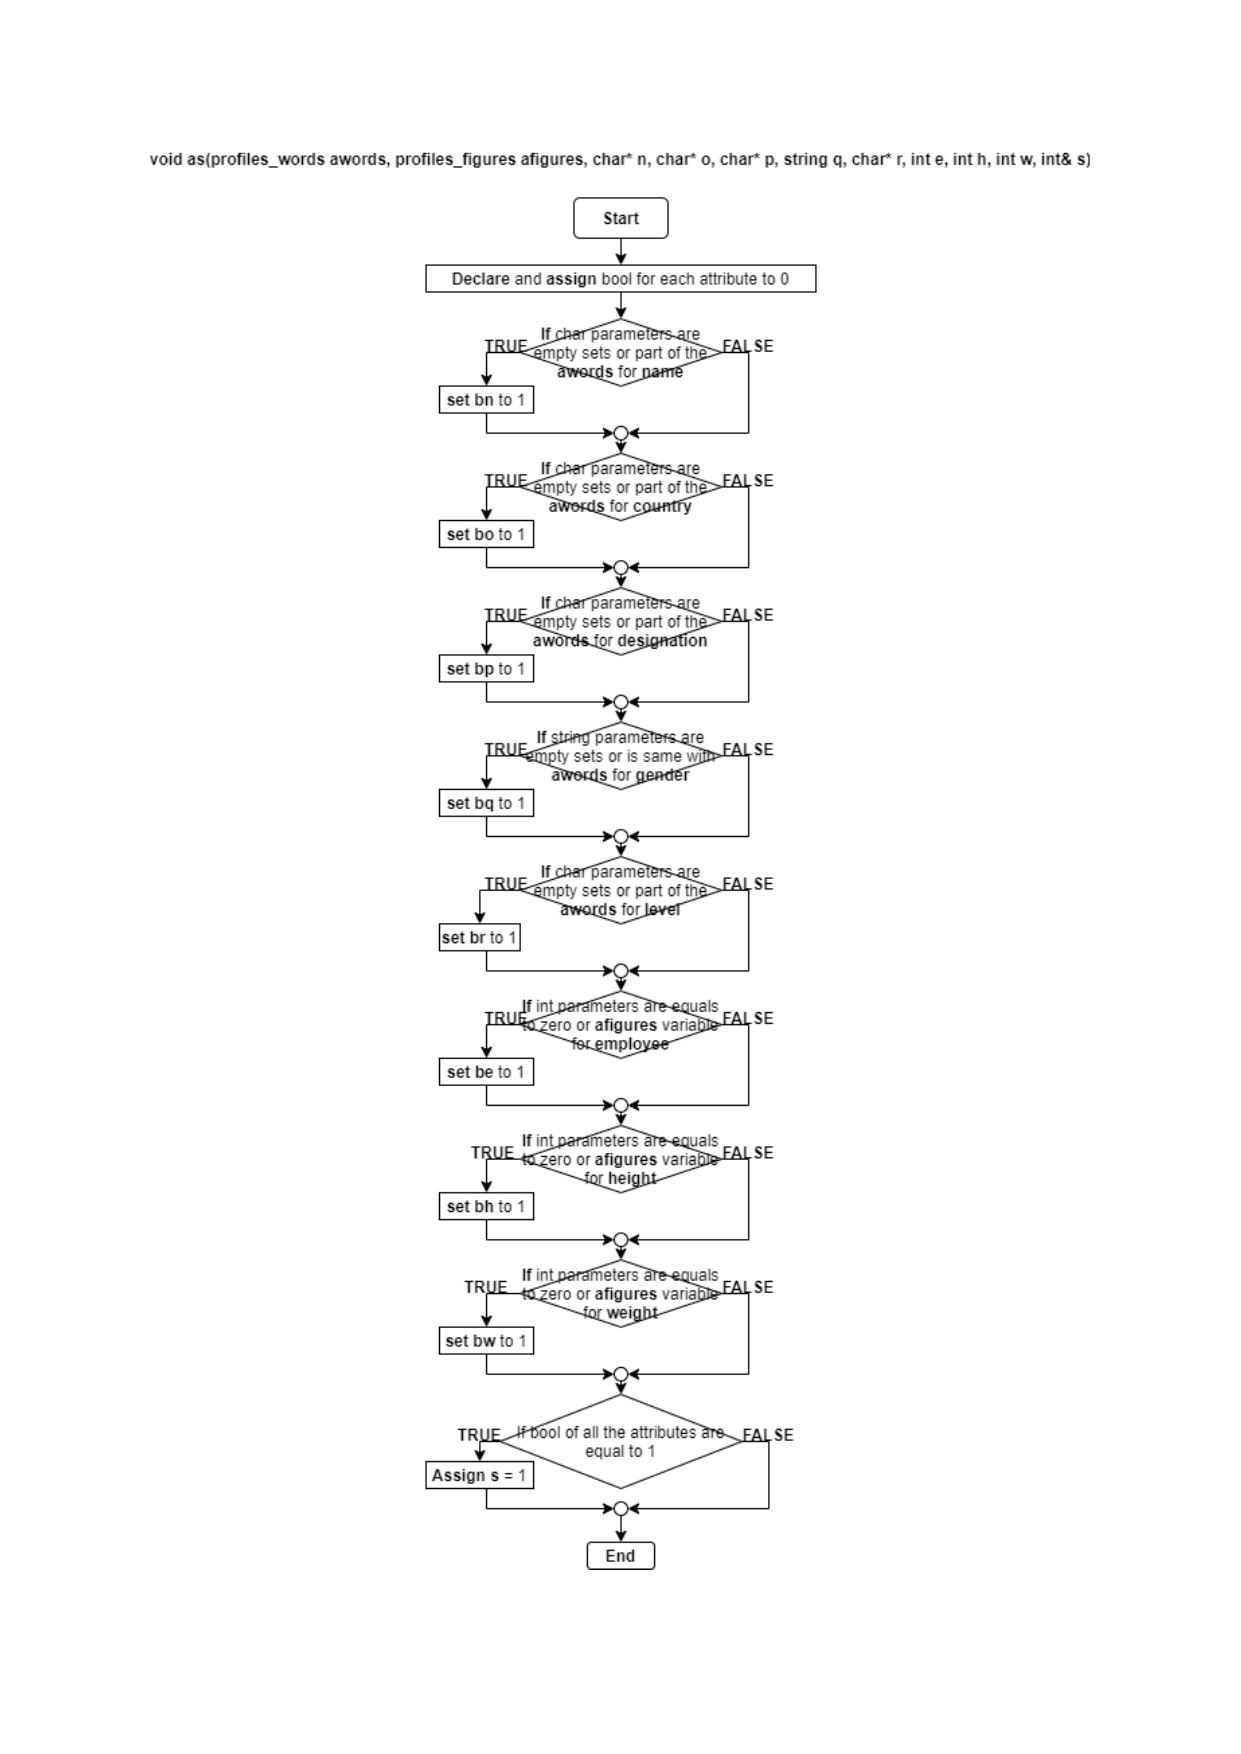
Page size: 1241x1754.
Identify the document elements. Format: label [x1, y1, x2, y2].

picture [150, 150, 1091, 1570]
